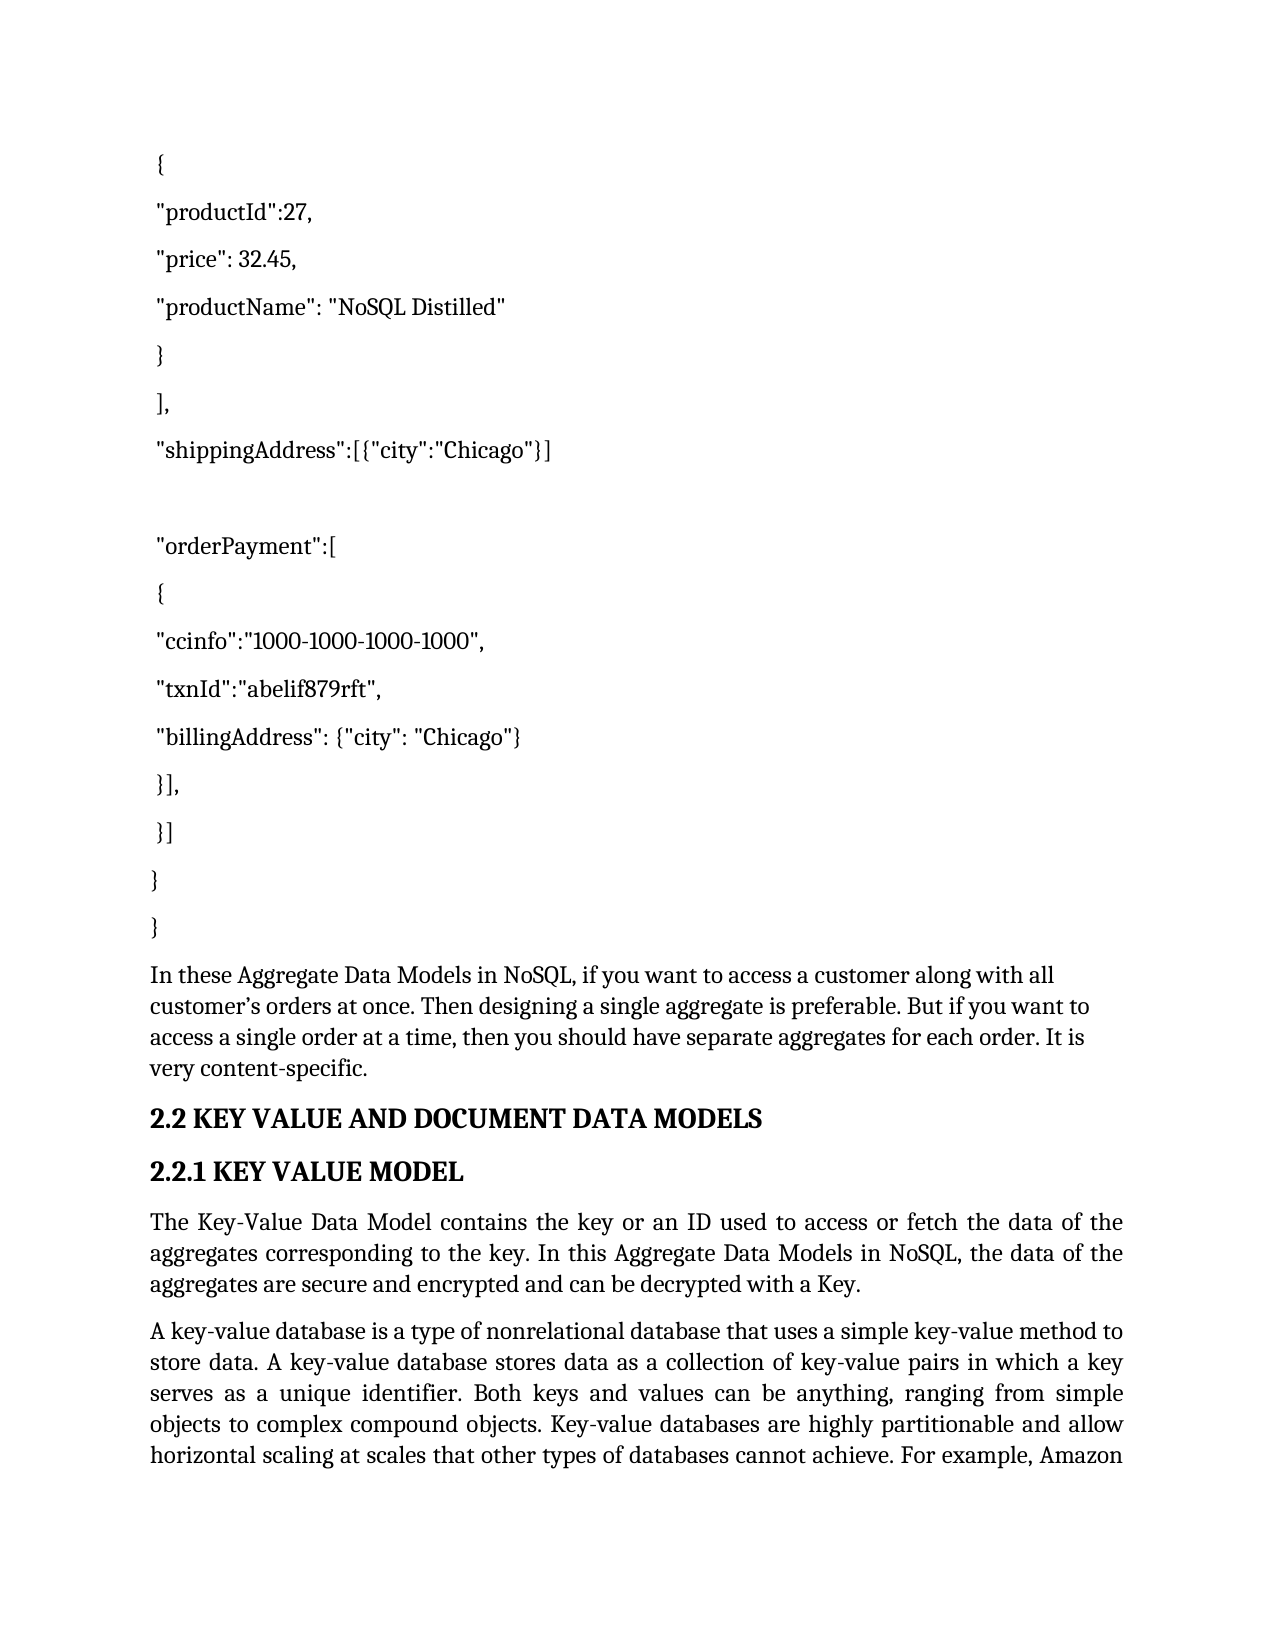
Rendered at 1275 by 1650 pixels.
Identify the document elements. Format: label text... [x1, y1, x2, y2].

text { [150, 150, 1125, 179]
text 2.2.1 KEY VALUE MODEL [150, 1155, 1125, 1188]
text "ccinfo":"1000-1000-1000-1000", [150, 627, 1125, 656]
text "shippingAddress":[{"city":"Chicago"}] [150, 436, 1125, 465]
text }], [150, 770, 1125, 799]
text "billingAddress": {"city": "Chicago"} [150, 722, 1125, 751]
text }] [150, 818, 1125, 847]
text "orderPayment":[ [150, 532, 1125, 560]
text "productId":27, [150, 198, 1125, 226]
text In these Aggregate Data Models in NoSQL, if you want to access a customer along with all customer’s orders at once. Then designing a single aggregate is preferable. But if you want to access a single order at a time, then you should have separate aggregates for each order. It is very content-specific. [150, 961, 1125, 1083]
text 2.2 KEY VALUE AND DOCUMENT DATA MODELS [150, 1102, 1125, 1135]
text { [150, 579, 1125, 608]
text "productName": "NoSQL Distilled" [150, 293, 1125, 322]
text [150, 1317, 1125, 1470]
text "price": 32.45, [150, 245, 1125, 274]
text ], [150, 388, 1125, 417]
text } [150, 866, 1125, 894]
text The Key-Value Data Model contains the key or an ID used to access or fetch the data of the aggregates corresponding to the key. In this Aggregate Data Models in NoSQL, the data of the aggregates are secure and encrypted and can be decrypted with a Key. [150, 1207, 1125, 1298]
text "txnId":"abelif879rft", [150, 675, 1125, 703]
text } [150, 341, 1125, 369]
text } [150, 913, 1125, 942]
